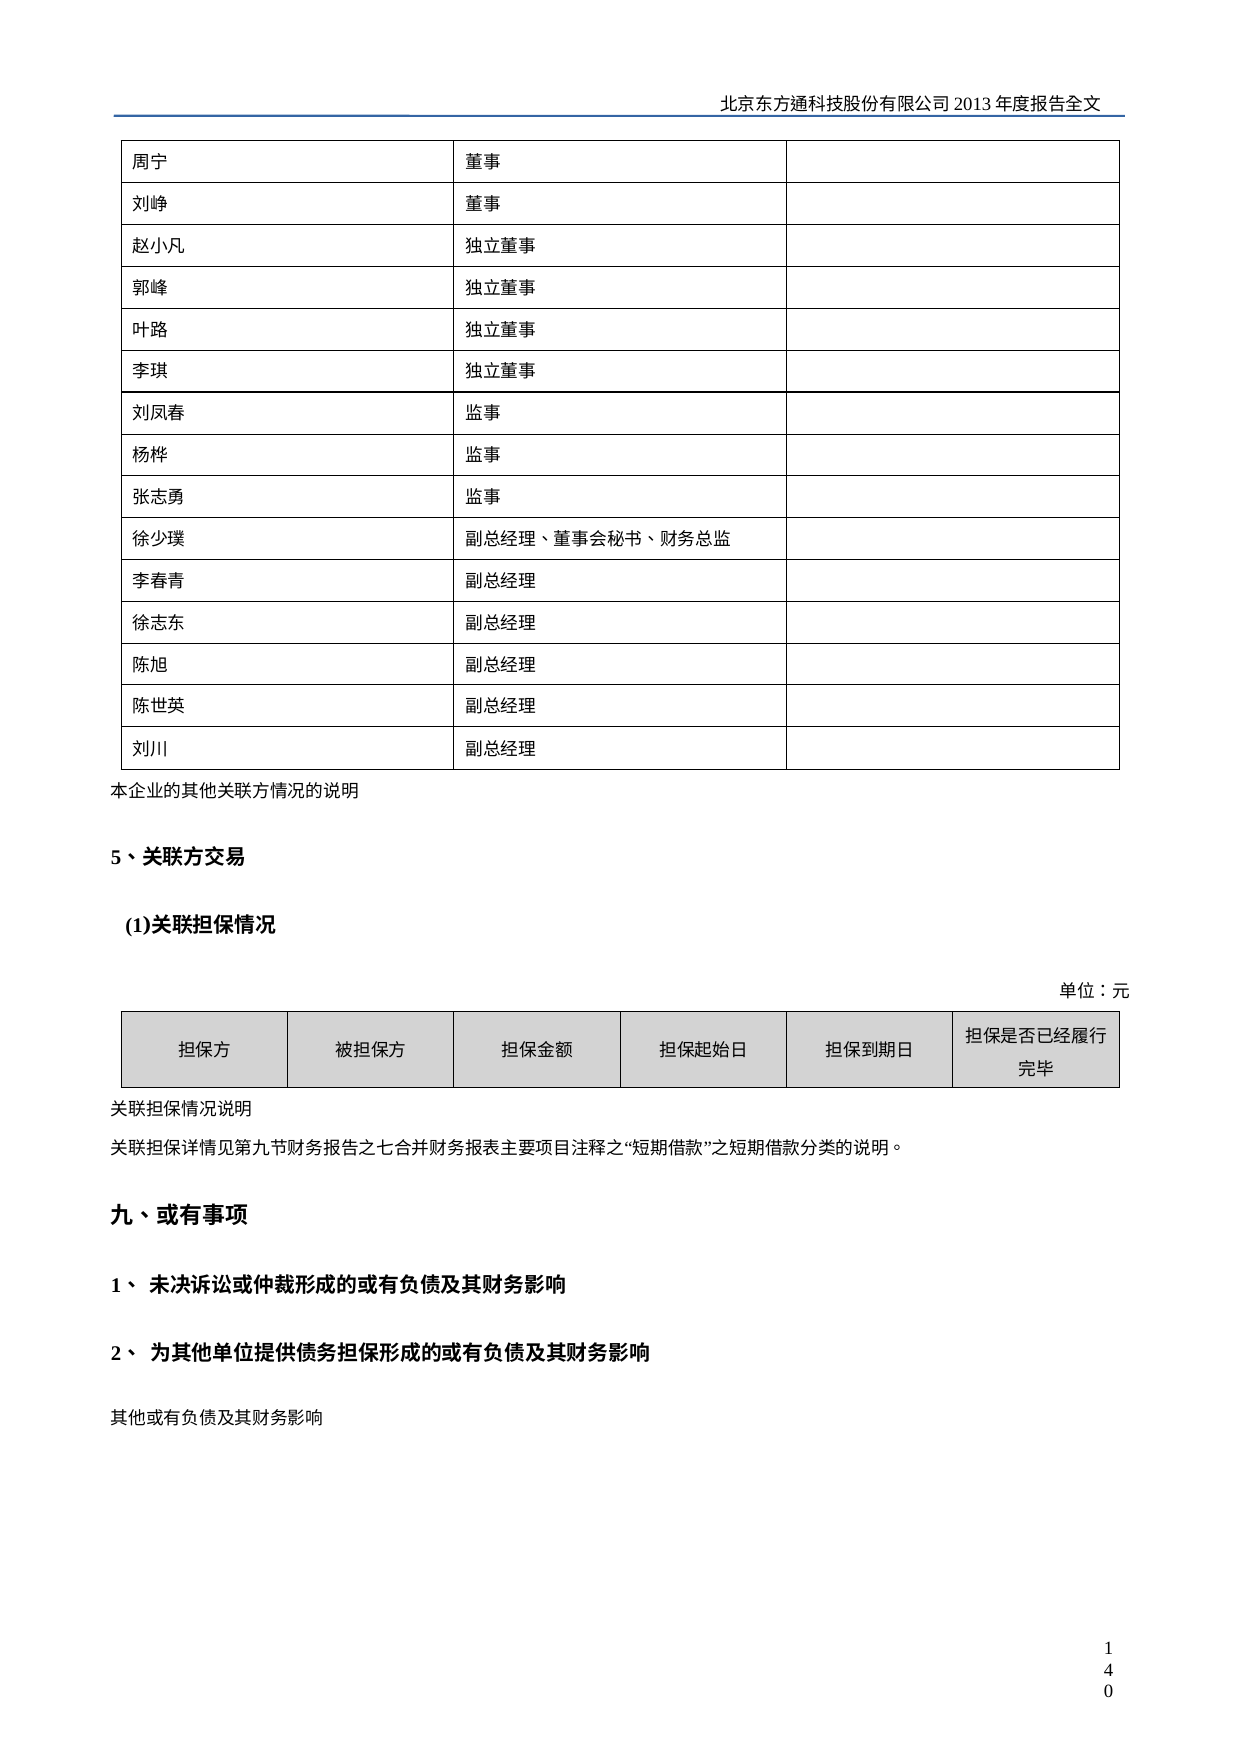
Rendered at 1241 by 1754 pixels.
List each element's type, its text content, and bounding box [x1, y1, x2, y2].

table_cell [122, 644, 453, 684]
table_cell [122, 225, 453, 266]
text 其他或有负债及其财务影响 [111, 1406, 1130, 1430]
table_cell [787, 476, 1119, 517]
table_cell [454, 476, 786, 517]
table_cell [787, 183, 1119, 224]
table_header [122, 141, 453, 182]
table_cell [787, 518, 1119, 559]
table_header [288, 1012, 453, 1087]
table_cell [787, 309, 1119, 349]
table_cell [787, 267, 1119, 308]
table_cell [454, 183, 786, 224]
text 关联担保详情见第九节财务报告之七合并财务报表主要项目注释之“短期借款”之短期借款分类的说明。 [111, 1135, 1130, 1159]
text 5、关联方交易 [111, 842, 1130, 871]
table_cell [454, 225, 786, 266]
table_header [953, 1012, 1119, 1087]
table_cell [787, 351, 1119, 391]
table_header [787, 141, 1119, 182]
text 关联担保情况说明 [111, 1096, 1130, 1121]
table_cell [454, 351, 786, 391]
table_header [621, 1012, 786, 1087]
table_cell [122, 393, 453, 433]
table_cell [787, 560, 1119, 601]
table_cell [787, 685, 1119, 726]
text (1)关联担保情况 [111, 910, 1130, 939]
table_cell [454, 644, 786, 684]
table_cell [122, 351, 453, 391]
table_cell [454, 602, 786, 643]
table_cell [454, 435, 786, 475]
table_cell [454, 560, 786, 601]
text 1、 未决诉讼或仲裁形成的或有负债及其财务影响 [111, 1270, 1130, 1298]
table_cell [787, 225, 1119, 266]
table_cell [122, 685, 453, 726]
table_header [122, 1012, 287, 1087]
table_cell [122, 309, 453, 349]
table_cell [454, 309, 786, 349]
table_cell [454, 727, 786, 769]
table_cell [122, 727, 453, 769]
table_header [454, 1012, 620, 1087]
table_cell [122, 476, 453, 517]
text 2、 为其他单位提供债务担保形成的或有负债及其财务影响 [111, 1338, 1130, 1366]
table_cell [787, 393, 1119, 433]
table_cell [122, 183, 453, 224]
text 单位：元 [111, 978, 1130, 1003]
text 本企业的其他关联方情况的说明 [111, 779, 1130, 803]
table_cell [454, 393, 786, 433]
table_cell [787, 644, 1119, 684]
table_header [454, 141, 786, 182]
text 九、或有事项 [111, 1199, 1130, 1230]
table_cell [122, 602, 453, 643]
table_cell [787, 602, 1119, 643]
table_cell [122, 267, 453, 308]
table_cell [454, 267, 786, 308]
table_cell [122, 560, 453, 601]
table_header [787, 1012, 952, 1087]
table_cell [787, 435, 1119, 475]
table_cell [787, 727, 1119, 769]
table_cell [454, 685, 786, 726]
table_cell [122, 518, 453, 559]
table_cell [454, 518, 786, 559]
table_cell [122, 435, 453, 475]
